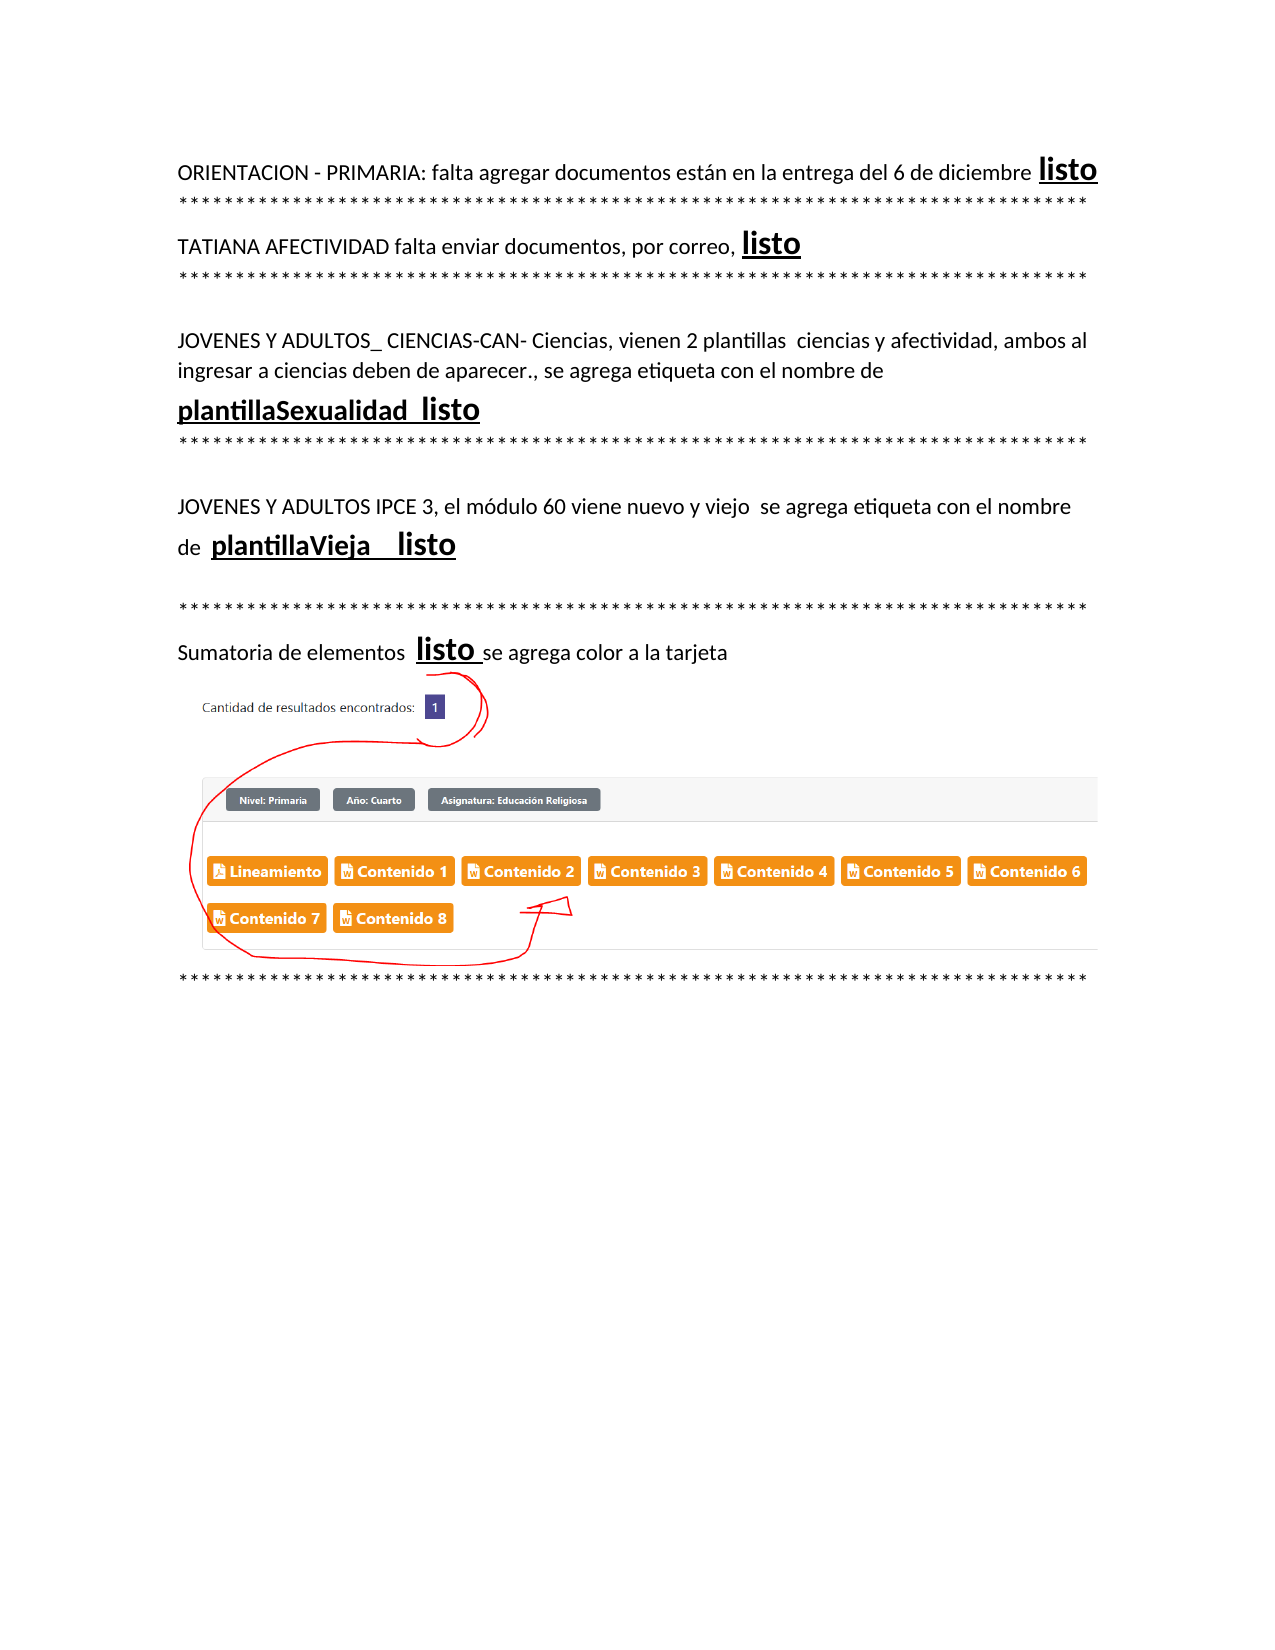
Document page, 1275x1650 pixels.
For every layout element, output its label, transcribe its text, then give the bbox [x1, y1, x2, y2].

text Sumatoria de elementos listo se agrega color a la tarjeta [177, 628, 1098, 668]
text ******************************************************************************** [177, 192, 1098, 219]
text JOVENES Y ADULTOS_ CIENCIAS-CAN- Ciencias, vienen 2 plantillas ciencias y afectividad, ambos al ingresar a ciencias deben de aparecer., se agrega etiqueta con el nombre de plantillaSexualidad listo [177, 326, 1098, 428]
picture [177, 671, 1098, 966]
text ******************************************************************************** [177, 968, 1098, 996]
text TATIANA AFECTIVIDAD falta enviar documentos, por correo, listo [177, 222, 1098, 262]
text ******************************************************************************** [177, 432, 1098, 459]
text JOVENES Y ADULTOS IPCE 3, el módulo 60 viene nuevo y viejo se agrega etiqueta con el nombre de plantillaVieja listo [177, 492, 1098, 564]
text ******************************************************************************** [177, 266, 1098, 294]
text ******************************************************************************** [177, 597, 1098, 625]
text ORIENTACION - PRIMARIA: falta agregar documentos están en la entrega del 6 de diciembre listo [177, 148, 1098, 188]
